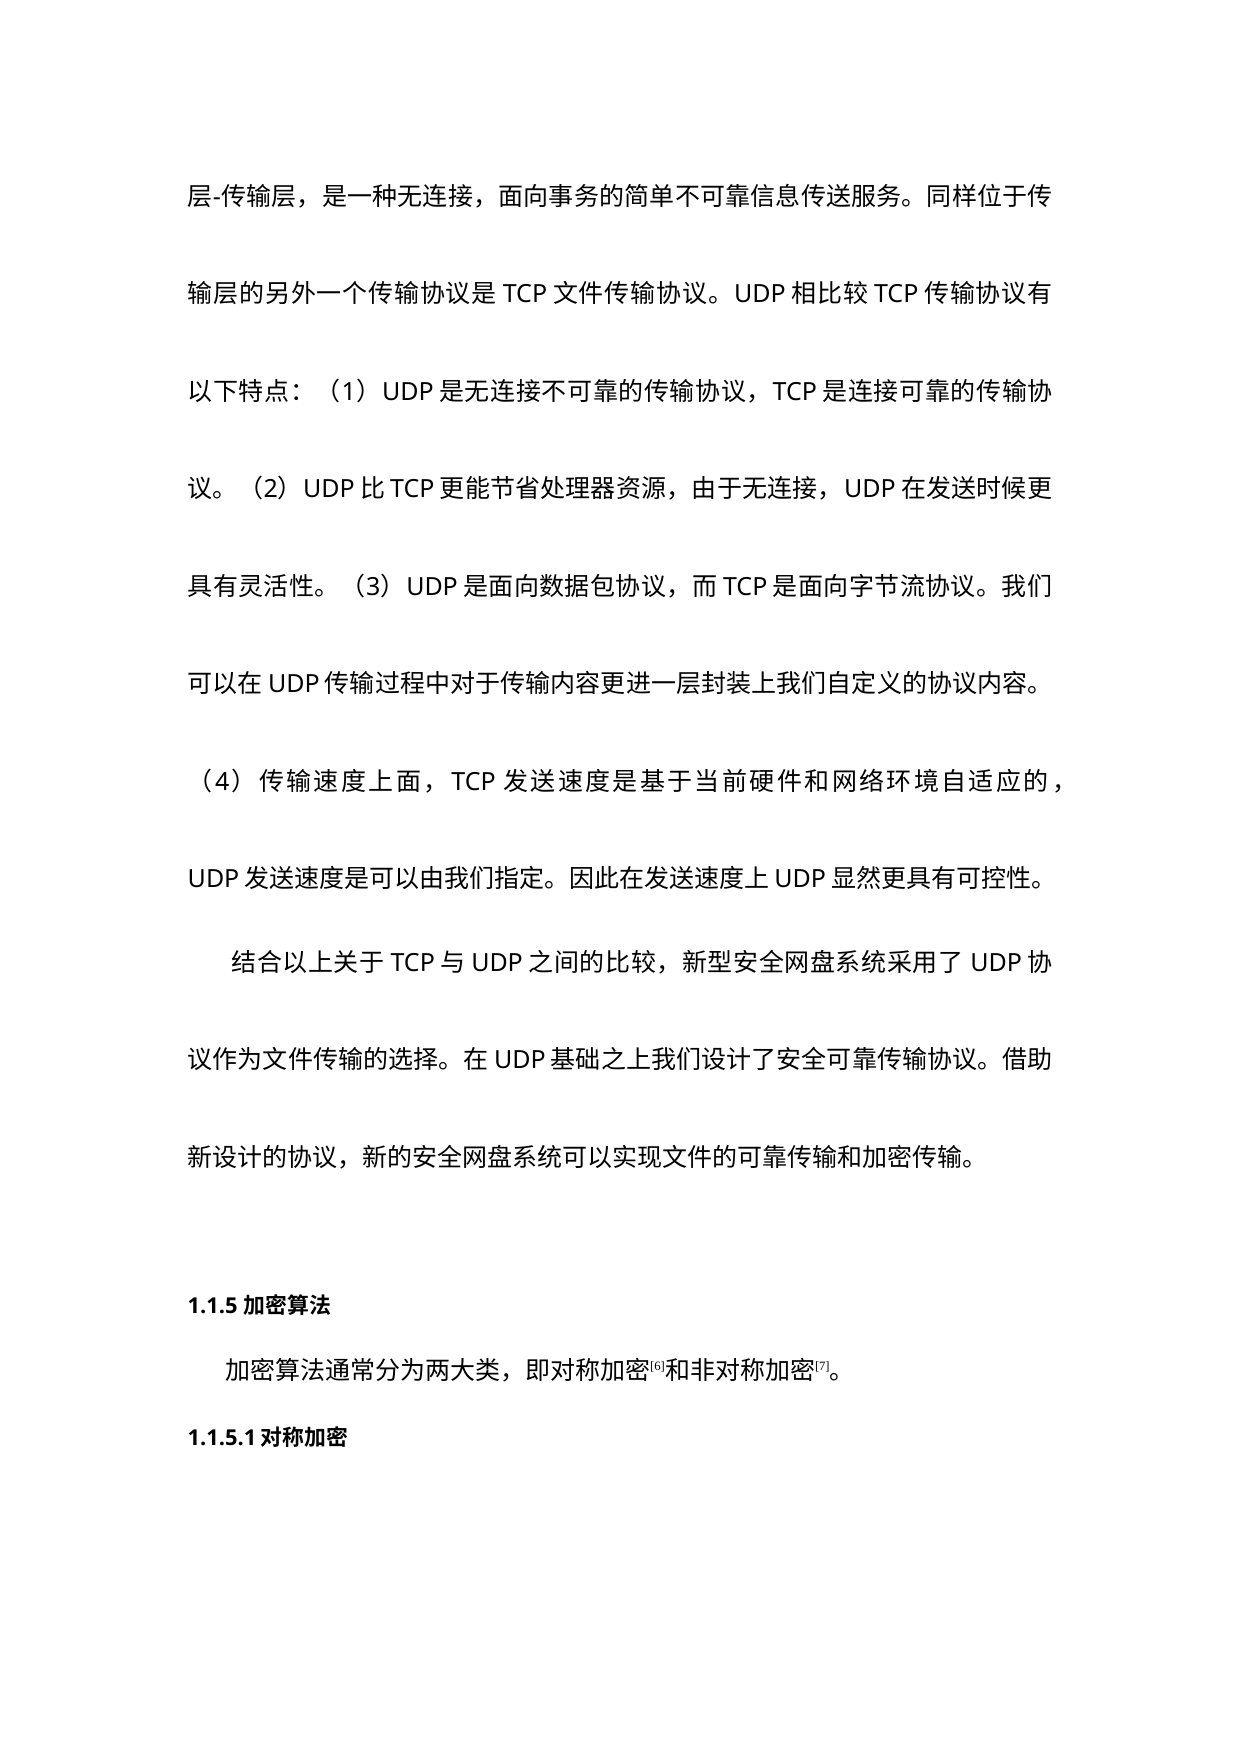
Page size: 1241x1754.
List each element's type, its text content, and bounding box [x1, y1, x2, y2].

text 结合以上关于TCP与UDP之间的比较，新型安全网盘系统采用了UDP协议作为文件传输的选择。在UDP基础之上我们设计了安全可靠传输协议。借助新设计的协议，新的安全网盘系统可以实现文件的可靠传输和加密传输。 [187, 928, 1053, 1188]
text 1.1.5 加密算法 [187, 1288, 1053, 1320]
text 1.1.5.1对称加密 [187, 1419, 1053, 1452]
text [187, 162, 1053, 909]
text 加密算法通常分为两大类，即对称加密[6]和非对称加密[7]。 [187, 1336, 1053, 1401]
